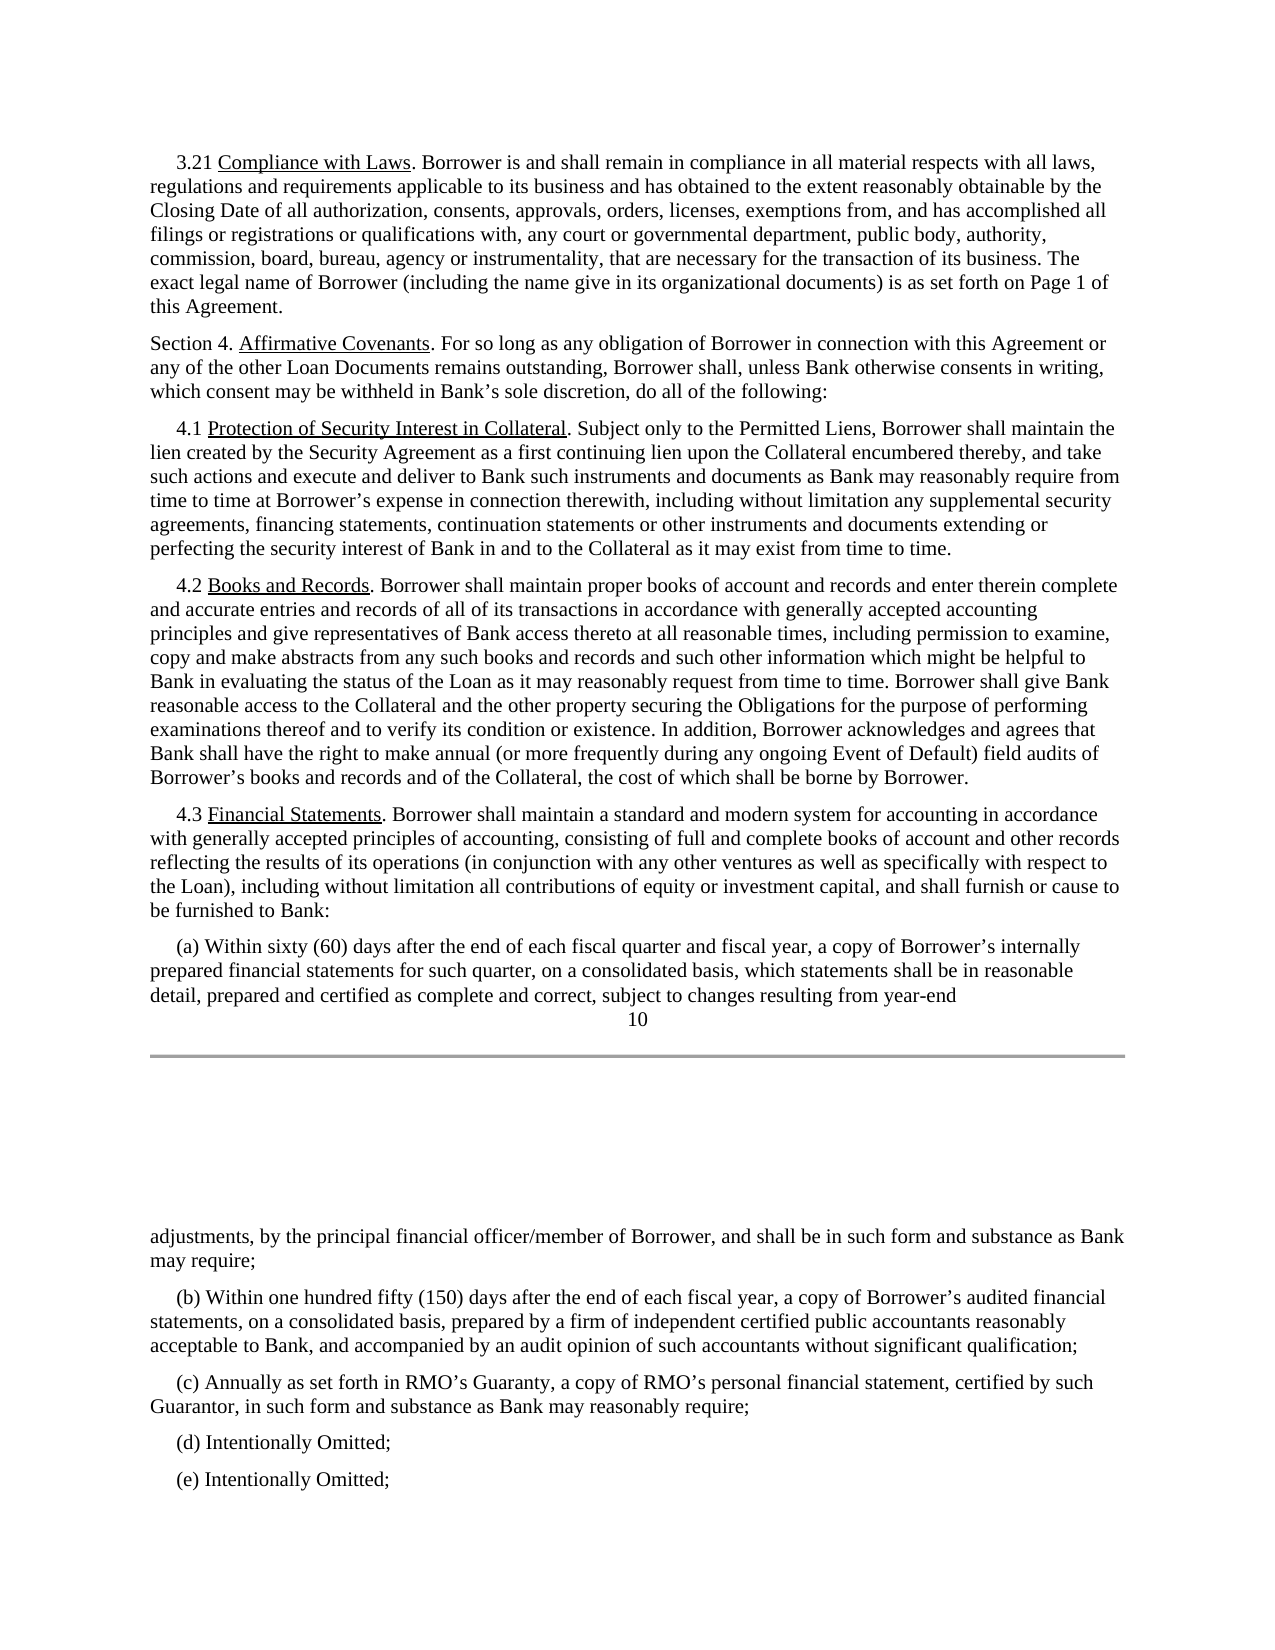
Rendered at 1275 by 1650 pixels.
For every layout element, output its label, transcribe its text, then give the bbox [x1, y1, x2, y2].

text (e) Intentionally Omitted; [150, 1467, 1125, 1491]
text 4.1 Protection of Security Interest in Collateral. Subject only to the Permitted Liens, Borrower shall maintain the lien created by the Security Agreement as a first continuing lien upon the Collateral encumbered thereby, and take such actions and execute and deliver to Bank such instruments and documents as Bank may reasonably require from time to time at Borrower’s expense in connection therewith, including without limitation any supplemental security agreements, financing statements, continuation statements or other instruments and documents extending or perfecting the security interest of Bank in and to the Collateral as it may exist from time to time. [150, 416, 1125, 560]
text (a) Within sixty (60) days after the end of each fiscal quarter and fiscal year, a copy of Borrower’s internally prepared financial statements for such quarter, on a consolidated basis, which statements shall be in reasonable detail, prepared and certified as complete and correct, subject to changes resulting from year-end [150, 934, 1125, 1007]
text (d) Intentionally Omitted; [150, 1430, 1125, 1454]
text (c) Annually as set forth in RMO’s Guaranty, a copy of RMO’s personal financial statement, certified by such Guarantor, in such form and substance as Bank may reasonably require; [150, 1370, 1125, 1418]
text adjustments, by the principal financial officer/member of Borrower, and shall be in such form and substance as Bank may require; [150, 1224, 1125, 1272]
text 4.3 Financial Statements. Borrower shall maintain a standard and modern system for accounting in accordance with generally accepted principles of accounting, consisting of full and complete books of account and other records reflecting the results of its operations (in conjunction with any other ventures as well as specifically with respect to the Loan), including without limitation all contributions of equity or investment capital, and shall furnish or cause to be furnished to Bank: [150, 802, 1125, 922]
text (b) Within one hundred fifty (150) days after the end of each fiscal year, a copy of Borrower’s audited financial statements, on a consolidated basis, prepared by a firm of independent certified public accountants reasonably acceptable to Bank, and accompanied by an audit opinion of such accountants without significant qualification; [150, 1285, 1125, 1357]
text 3.21 Compliance with Laws. Borrower is and shall remain in compliance in all material respects with all laws, regulations and requirements applicable to its business and has obtained to the extent reasonably obtainable by the Closing Date of all authorization, consents, approvals, orders, licenses, exemptions from, and has accomplished all filings or registrations or qualifications with, any court or governmental department, public body, authority, commission, board, bureau, agency or instrumentality, that are necessary for the transaction of its business. The exact legal name of Borrower (including the name give in its organizational documents) is as set forth on Page 1 of this Agreement. [150, 150, 1125, 318]
text Section 4. Affirmative Covenants. For so long as any obligation of Borrower in connection with this Agreement or any of the other Loan Documents remains outstanding, Borrower shall, unless Bank otherwise consents in writing, which consent may be withheld in Bank’s sole discretion, do all of the following: [150, 331, 1125, 403]
text 10 [150, 1007, 1125, 1031]
text 4.2 Books and Records. Borrower shall maintain proper books of account and records and enter therein complete and accurate entries and records of all of its transactions in accordance with generally accepted accounting principles and give representatives of Bank access thereto at all reasonable times, including permission to examine, copy and make abstracts from any such books and records and such other information which might be helpful to Bank in evaluating the status of the Loan as it may reasonably request from time to time. Borrower shall give Bank reasonable access to the Collateral and the other property securing the Obligations for the purpose of performing examinations thereof and to verify its condition or existence. In addition, Borrower acknowledges and agrees that Bank shall have the right to make annual (or more frequently during any ongoing Event of Default) field audits of Borrower’s books and records and of the Collateral, the cost of which shall be borne by Borrower. [150, 572, 1125, 789]
